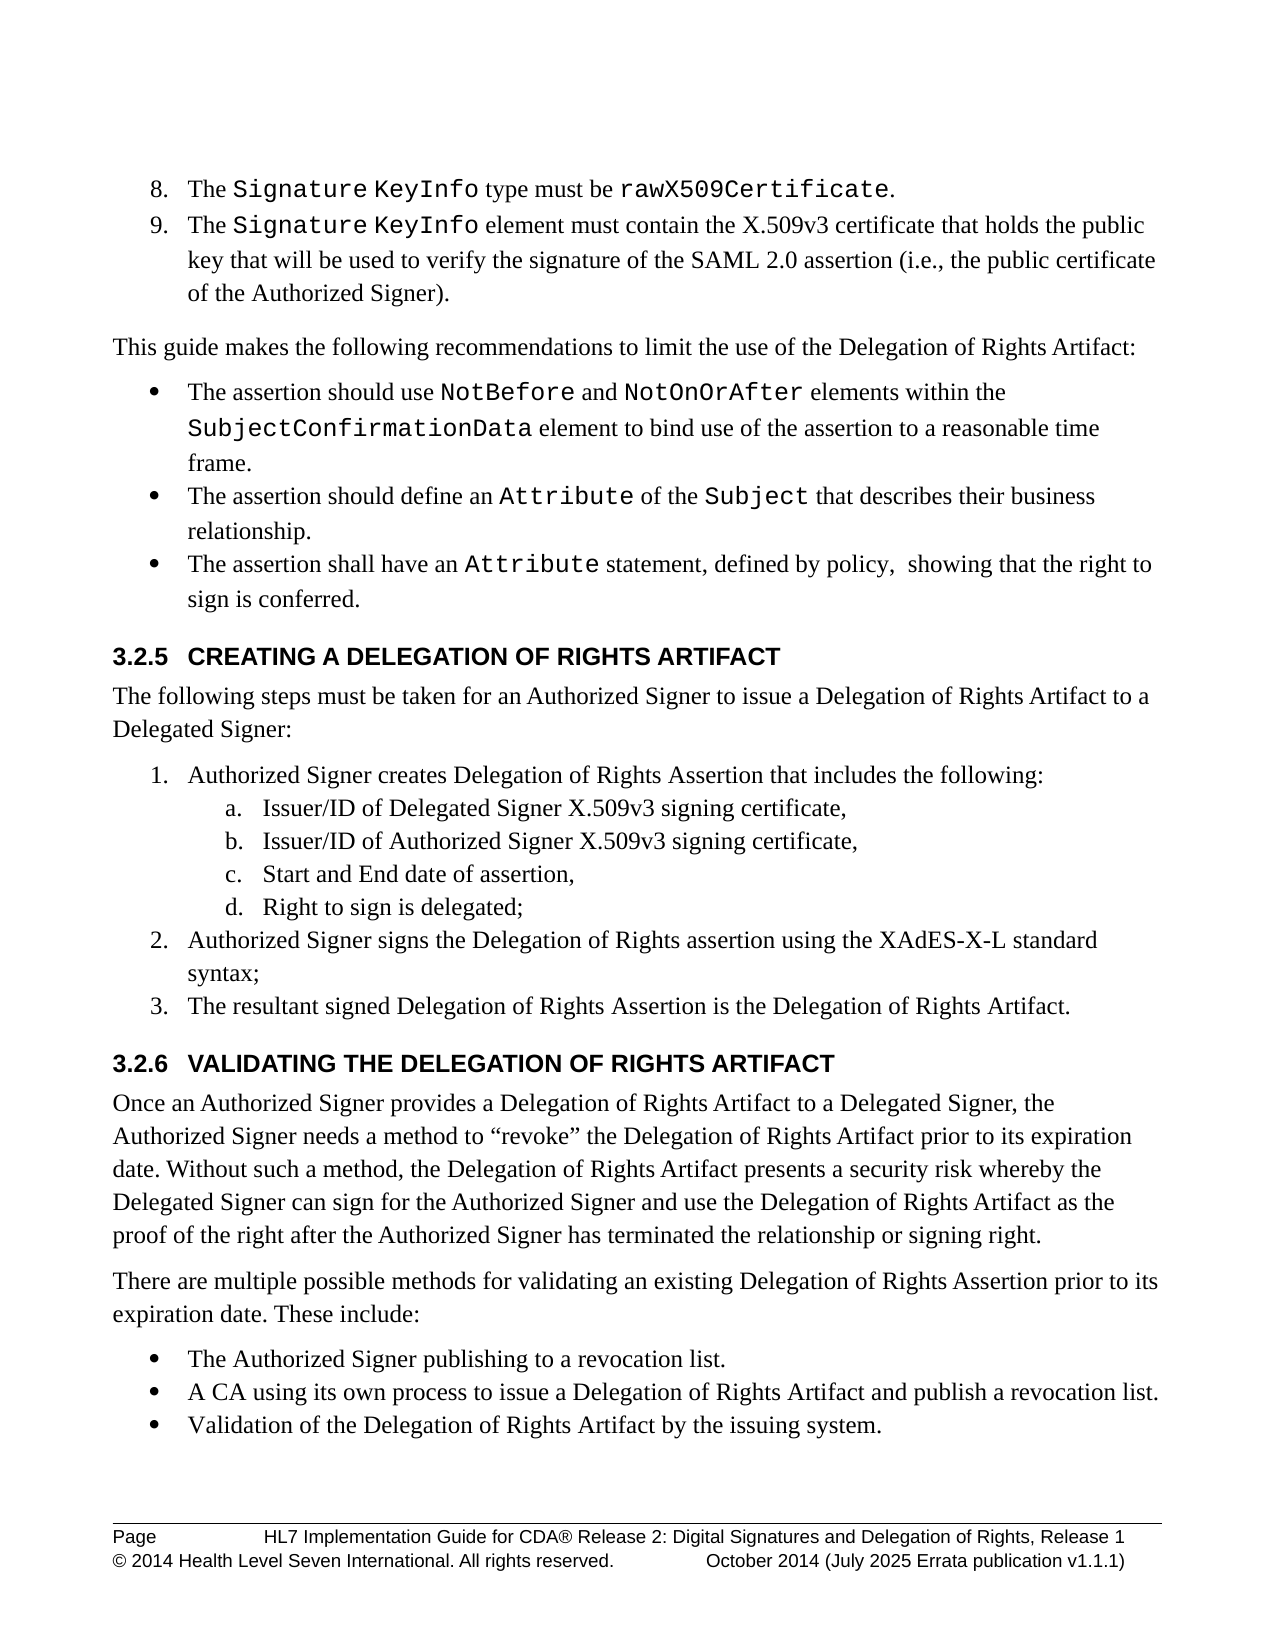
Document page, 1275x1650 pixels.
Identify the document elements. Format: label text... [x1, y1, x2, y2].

list Authorized Signer signs the Delegation of Rights assertion using the XAdES-X-L standard syntax; [150, 925, 1162, 987]
text The following steps must be taken for an Authorized Signer to issue a Delegation of Rights Artifact to a Delegated Signer: [112, 681, 1162, 743]
subtitle Creating a Delegation of Rights Artifact [112, 642, 1162, 671]
list Start and End date of assertion, [225, 859, 1162, 888]
list The assertion should use NotBefore and NotOnOrAfter elements within the SubjectConfirmationData element to bind use of the assertion to a reasonable time frame. [150, 377, 1162, 476]
list Issuer/ID of Delegated Signer X.509v3 signing certificate, [225, 793, 1162, 822]
text This guide makes the following recommendations to limit the use of the Delegation of Rights Artifact: [112, 332, 1162, 361]
list Right to sign is delegated; [225, 892, 1162, 921]
list The Signature KeyInfo type must be rawX509Certificate. [150, 174, 1162, 205]
list The resultant signed Delegation of Rights Assertion is the Delegation of Rights Artifact. [150, 991, 1162, 1020]
list The assertion shall have an Attribute statement, defined by policy, showing that the right to sign is conferred. [150, 549, 1162, 613]
list Issuer/ID of Authorized Signer X.509v3 signing certificate, [225, 826, 1162, 854]
list The assertion should define an Attribute of the Subject that describes their business relationship. [150, 481, 1162, 544]
text Once an Authorized Signer provides a Delegation of Rights Artifact to a Delegated Signer, the Authorized Signer needs a method to “revoke” the Delegation of Rights Artifact prior to its expiration date. Without such a method, the Delegation of Rights Artifact presents a security risk whereby the Delegated Signer can sign for the Authorized Signer and use the Delegation of Rights Artifact as the proof of the right after the Authorized Signer has terminated the relationship or signing right. [112, 1088, 1162, 1249]
list Validation of the Delegation of Rights Artifact by the issuing system. [150, 1410, 1162, 1439]
list A CA using its own process to issue a Delegation of Rights Artifact and publish a revocation list. [150, 1377, 1162, 1406]
list Authorized Signer creates Delegation of Rights Assertion that includes the following: [150, 760, 1162, 788]
list The Signature KeyInfo element must contain the X.509v3 certificate that holds the public key that will be used to verify the signature of the SAML 2.0 assertion (i.e., the public certificate of the Authorized Signer). [150, 210, 1162, 307]
list The Authorized Signer publishing to a revocation list. [150, 1344, 1162, 1373]
text There are multiple possible methods for validating an existing Delegation of Rights Assertion prior to its expiration date. These include: [112, 1266, 1162, 1328]
subtitle Validating the Delegation of Rights Artifact [112, 1049, 1162, 1078]
